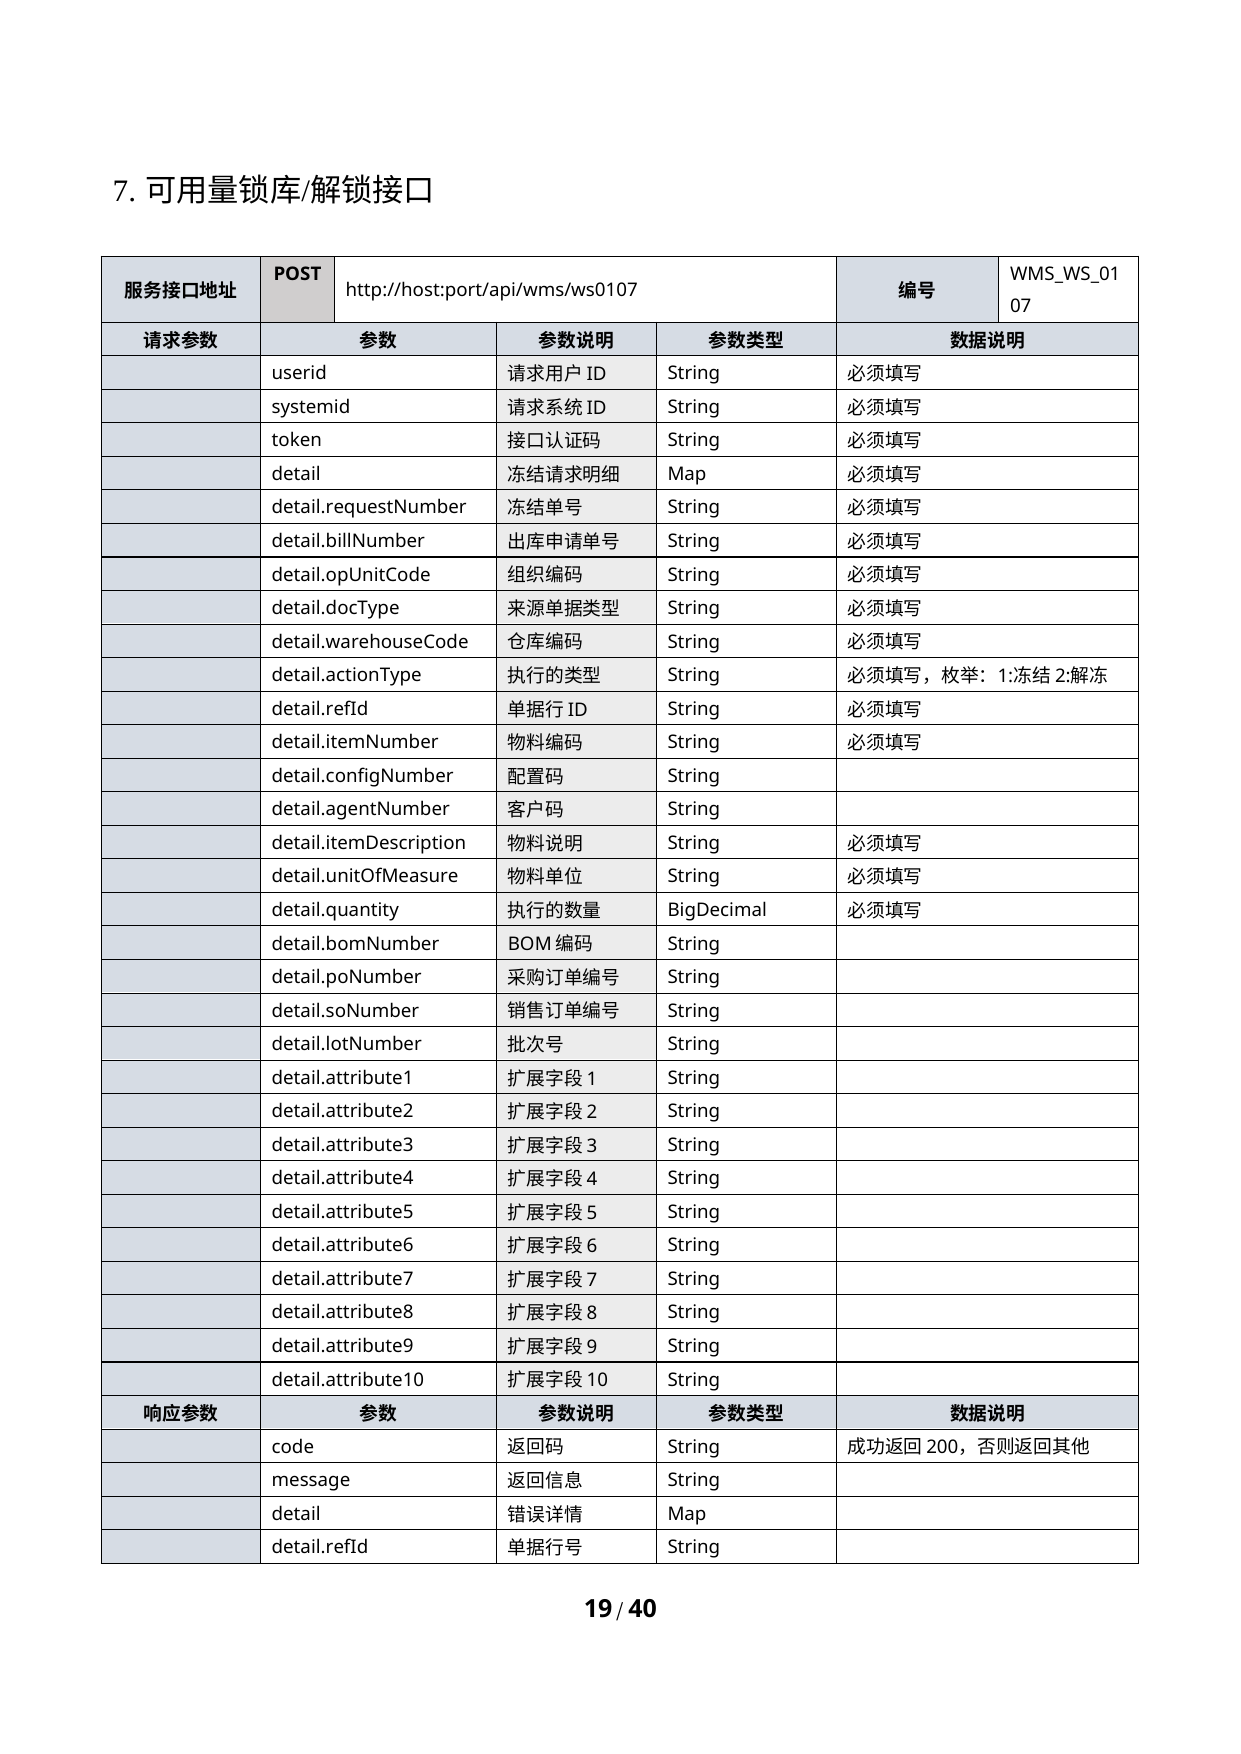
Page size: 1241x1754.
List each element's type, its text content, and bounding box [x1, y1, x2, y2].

table_cell [837, 1463, 1138, 1496]
table_cell 必须填写 [837, 558, 1138, 590]
table_cell [837, 1094, 1138, 1127]
table_cell [102, 1161, 260, 1194]
table_cell 参数 [261, 323, 496, 355]
table_cell String [657, 1161, 836, 1194]
table_cell 必须填写 [837, 859, 1138, 892]
table_cell detail.requestNumber [261, 490, 496, 523]
table_cell 扩展字段8 [497, 1295, 656, 1328]
table_cell [837, 792, 1138, 825]
table_cell 冻结请求明细 [497, 457, 656, 489]
table_cell [102, 893, 260, 925]
table_cell detail.opUnitCode [261, 558, 496, 590]
table_cell message [261, 1463, 496, 1496]
table_cell [102, 994, 260, 1026]
table_cell token [261, 423, 496, 456]
table_cell 成功返回200，否则返回其他 [837, 1430, 1138, 1462]
table_cell String [657, 1463, 836, 1496]
table_cell [102, 1027, 260, 1059]
table_cell detail.attribute9 [261, 1329, 496, 1361]
table_cell 扩展字段4 [497, 1161, 656, 1194]
table_cell [837, 1228, 1138, 1261]
table_cell 必须填写 [837, 457, 1138, 489]
table_cell 参数说明 [497, 323, 656, 355]
table_cell detail.refId [261, 1530, 496, 1563]
table_cell 扩展字段6 [497, 1228, 656, 1261]
table_cell String [657, 1061, 836, 1093]
table_cell detail.bomNumber [261, 926, 496, 959]
table_cell 扩展字段10 [497, 1363, 656, 1395]
table_cell String [657, 1094, 836, 1127]
table_cell [102, 1262, 260, 1294]
table_cell 物料说明 [497, 826, 656, 858]
table_cell String [657, 356, 836, 389]
table_cell Map [657, 457, 836, 489]
table_cell 必须填写 [837, 725, 1138, 758]
table_cell String [657, 994, 836, 1026]
table_cell 响应参数 [102, 1396, 260, 1428]
table_cell detail.configNumber [261, 759, 496, 791]
table_cell 必须填写 [837, 591, 1138, 623]
table_cell 必须填写 [837, 423, 1138, 456]
table_cell detail.actionType [261, 658, 496, 691]
table_cell 参数类型 [657, 323, 836, 355]
table_cell [837, 1329, 1138, 1361]
table_cell 必须填写，枚举：1:冻结 2:解冻 [837, 658, 1138, 691]
table_cell detail.soNumber [261, 994, 496, 1026]
table_cell [837, 1262, 1138, 1294]
table_cell [102, 1128, 260, 1160]
table_cell detail.docType [261, 591, 496, 623]
table_cell detail.attribute5 [261, 1195, 496, 1227]
table_cell String [657, 725, 836, 758]
table_cell [837, 1195, 1138, 1227]
table_cell 执行的数量 [497, 893, 656, 925]
table_cell 请求参数 [102, 323, 260, 355]
table_cell [102, 356, 260, 389]
table_cell [837, 960, 1138, 992]
table_cell 必须填写 [837, 524, 1138, 556]
table_cell 扩展字段2 [497, 1094, 656, 1127]
table_cell String [657, 692, 836, 724]
table_cell Map [657, 1497, 836, 1529]
table_cell String [657, 1430, 836, 1462]
table_cell [102, 625, 260, 657]
table_cell 物料编码 [497, 725, 656, 758]
table_cell [102, 759, 260, 791]
table_cell detail.attribute3 [261, 1128, 496, 1160]
table_cell [102, 1497, 260, 1529]
table_cell String [657, 390, 836, 422]
table_cell 来源单据类型 [497, 591, 656, 623]
table_cell [102, 591, 260, 623]
table_cell detail.quantity [261, 893, 496, 925]
table_cell 必须填写 [837, 490, 1138, 523]
table_cell 销售订单编号 [497, 994, 656, 1026]
table_cell 扩展字段7 [497, 1262, 656, 1294]
table_cell [102, 1061, 260, 1093]
table_cell String [657, 1530, 836, 1563]
table_cell BOM编码 [497, 926, 656, 959]
table_cell [102, 390, 260, 422]
table_cell detail.attribute1 [261, 1061, 496, 1093]
table_cell [102, 826, 260, 858]
table_cell String [657, 859, 836, 892]
table_cell 单据行号 [497, 1530, 656, 1563]
table_cell 扩展字段3 [497, 1128, 656, 1160]
table_cell detail.attribute2 [261, 1094, 496, 1127]
table_cell [102, 960, 260, 992]
table_cell 必须填写 [837, 356, 1138, 389]
table_cell BigDecimal [657, 893, 836, 925]
table_cell 错误详情 [497, 1497, 656, 1529]
table_cell [837, 759, 1138, 791]
table_cell [837, 1530, 1138, 1563]
table_cell detail.attribute8 [261, 1295, 496, 1328]
table_cell 客户码 [497, 792, 656, 825]
table_cell [837, 1363, 1138, 1395]
table_cell 必须填写 [837, 893, 1138, 925]
table_cell String [657, 1329, 836, 1361]
table_cell detail.agentNumber [261, 792, 496, 825]
table_header 编号 [837, 257, 998, 322]
table_cell String [657, 792, 836, 825]
table_cell [102, 1463, 260, 1496]
table_cell 必须填写 [837, 390, 1138, 422]
table_cell 扩展字段5 [497, 1195, 656, 1227]
table_cell [837, 1497, 1138, 1529]
table_cell [837, 926, 1138, 959]
table_cell String [657, 1363, 836, 1395]
table_cell 接口认证码 [497, 423, 656, 456]
table_cell 请求用户ID [497, 356, 656, 389]
table_cell String [657, 926, 836, 959]
table_cell [837, 1295, 1138, 1328]
table_cell String [657, 658, 836, 691]
table_cell [102, 1430, 260, 1462]
table_cell detail.warehouseCode [261, 625, 496, 657]
table_cell String [657, 960, 836, 992]
table_header 服务接口地址 [102, 257, 260, 322]
table_cell [837, 1161, 1138, 1194]
table_cell [102, 1195, 260, 1227]
table_cell [102, 725, 260, 758]
table_cell 数据说明 [837, 1396, 1138, 1428]
table_cell [102, 490, 260, 523]
table_cell userid [261, 356, 496, 389]
table_cell detail.itemDescription [261, 826, 496, 858]
table_cell [102, 658, 260, 691]
table_cell 必须填写 [837, 692, 1138, 724]
table_cell detail.billNumber [261, 524, 496, 556]
table_cell [102, 423, 260, 456]
table_cell systemid [261, 390, 496, 422]
table_cell detail [261, 1497, 496, 1529]
table_cell String [657, 1195, 836, 1227]
table_cell String [657, 490, 836, 523]
table_cell [102, 859, 260, 892]
table_cell 返回码 [497, 1430, 656, 1462]
table_cell [837, 1128, 1138, 1160]
table_cell detail.poNumber [261, 960, 496, 992]
table_cell detail.attribute6 [261, 1228, 496, 1261]
table_cell 出库申请单号 [497, 524, 656, 556]
table_cell 必须填写 [837, 826, 1138, 858]
table_cell [102, 792, 260, 825]
table_cell [837, 994, 1138, 1026]
table_cell 采购订单编号 [497, 960, 656, 992]
subtitle 可用量锁库/解锁接口 [112, 156, 1128, 221]
table_cell 参数说明 [497, 1396, 656, 1428]
table_cell String [657, 1262, 836, 1294]
table_cell 单据行ID [497, 692, 656, 724]
table_cell [102, 558, 260, 590]
table_cell detail.attribute10 [261, 1363, 496, 1395]
table_cell String [657, 591, 836, 623]
table_cell detail [261, 457, 496, 489]
table_cell [102, 1295, 260, 1328]
table_cell detail.lotNumber [261, 1027, 496, 1059]
table_cell [102, 524, 260, 556]
table_cell 参数类型 [657, 1396, 836, 1428]
table_cell 请求系统ID [497, 390, 656, 422]
table_cell 批次号 [497, 1027, 656, 1059]
table_header http://host:port/api/wms/ws0107 [335, 257, 836, 322]
table_cell code [261, 1430, 496, 1462]
table_cell String [657, 524, 836, 556]
table_cell 仓库编码 [497, 625, 656, 657]
table_cell 扩展字段1 [497, 1061, 656, 1093]
table_cell String [657, 759, 836, 791]
table_cell [837, 1061, 1138, 1093]
table_cell [102, 457, 260, 489]
table_cell String [657, 558, 836, 590]
table_cell String [657, 625, 836, 657]
table_cell [102, 1530, 260, 1563]
table_cell detail.refId [261, 692, 496, 724]
table_cell 扩展字段9 [497, 1329, 656, 1361]
table_cell [102, 1329, 260, 1361]
table_cell [102, 926, 260, 959]
table_cell 冻结单号 [497, 490, 656, 523]
table_cell 物料单位 [497, 859, 656, 892]
table_cell String [657, 1295, 836, 1328]
table_cell detail.attribute4 [261, 1161, 496, 1194]
table_cell [102, 692, 260, 724]
table_cell String [657, 1128, 836, 1160]
table_cell 数据说明 [837, 323, 1138, 355]
table_cell 必须填写 [837, 625, 1138, 657]
table_cell detail.attribute7 [261, 1262, 496, 1294]
table_cell 配置码 [497, 759, 656, 791]
table_cell [102, 1228, 260, 1261]
table_cell [102, 1363, 260, 1395]
table_cell String [657, 1228, 836, 1261]
table_cell 返回信息 [497, 1463, 656, 1496]
table_header POST [261, 257, 334, 322]
table_cell detail.unitOfMeasure [261, 859, 496, 892]
table_cell String [657, 826, 836, 858]
table_cell String [657, 1027, 836, 1059]
table_cell 组织编码 [497, 558, 656, 590]
table_cell 参数 [261, 1396, 496, 1428]
table_cell [102, 1094, 260, 1127]
table_cell 执行的类型 [497, 658, 656, 691]
table_cell detail.itemNumber [261, 725, 496, 758]
table_header WMS_WS_0107 [999, 257, 1138, 322]
table_cell [837, 1027, 1138, 1059]
table_cell String [657, 423, 836, 456]
